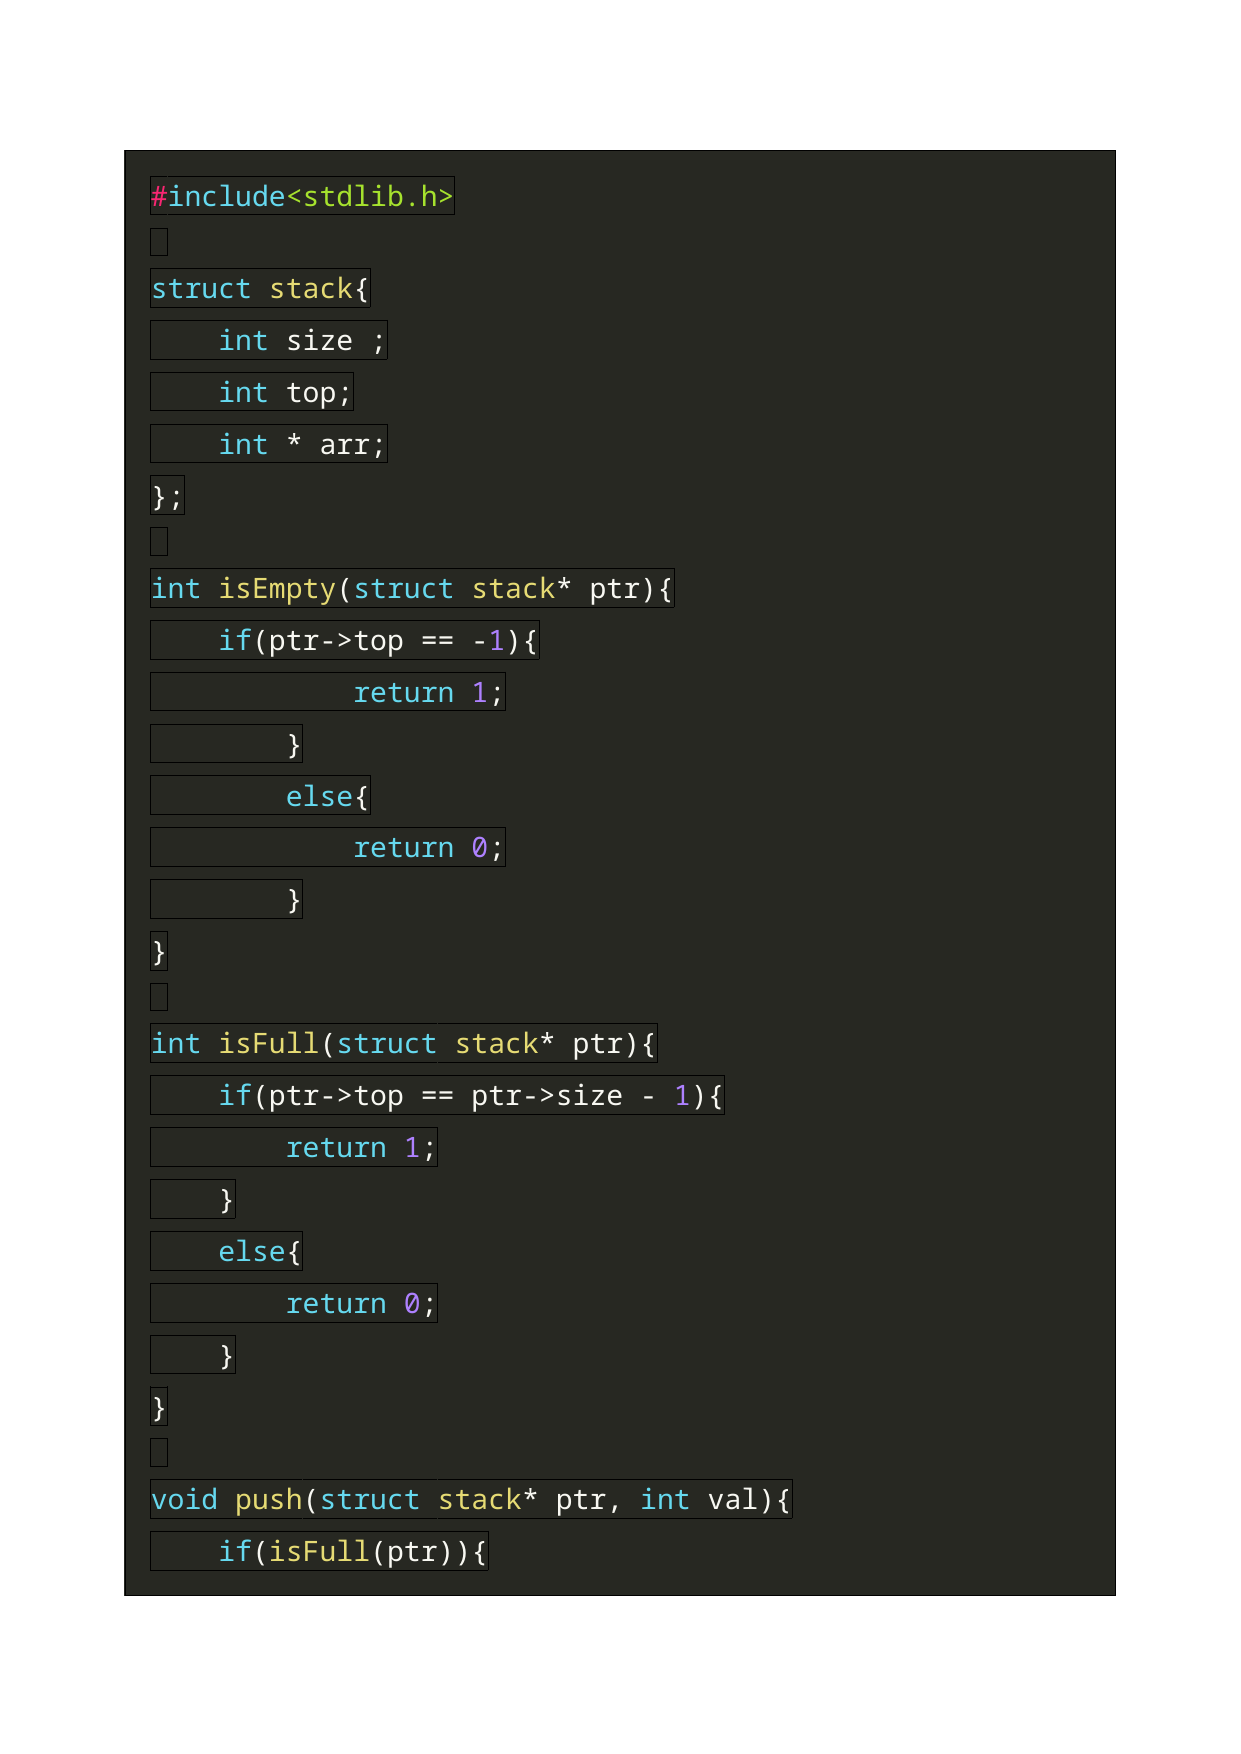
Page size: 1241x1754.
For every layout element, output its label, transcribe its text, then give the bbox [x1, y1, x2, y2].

text int * arr; [126, 398, 1115, 450]
text int isEmpty(struct stack* ptr){ [126, 542, 1115, 594]
text return 1; [126, 646, 1115, 698]
text struct stack{ [126, 242, 1115, 294]
text return 1; [126, 1102, 1115, 1153]
text void push(struct stack* ptr, int val){ [126, 1453, 1115, 1505]
text } [126, 1309, 1115, 1361]
text } [126, 698, 1115, 750]
text #include<stdlib.h> [126, 151, 1115, 202]
text int size ; [126, 294, 1115, 346]
text if(ptr->top == ptr->size - 1){ [126, 1050, 1115, 1102]
text if(ptr->top == -1){ [126, 594, 1115, 646]
text } [126, 905, 1115, 957]
text }; [126, 450, 1115, 502]
text } [126, 853, 1115, 905]
text int top; [126, 346, 1115, 398]
text if(isFull(ptr)){ [126, 1505, 1115, 1595]
text } [126, 1361, 1115, 1413]
text } [126, 1153, 1115, 1205]
text else{ [126, 750, 1115, 802]
text return 0; [126, 802, 1115, 853]
text else{ [126, 1205, 1115, 1257]
text return 0; [126, 1257, 1115, 1309]
text int isFull(struct stack* ptr){ [126, 998, 1115, 1050]
